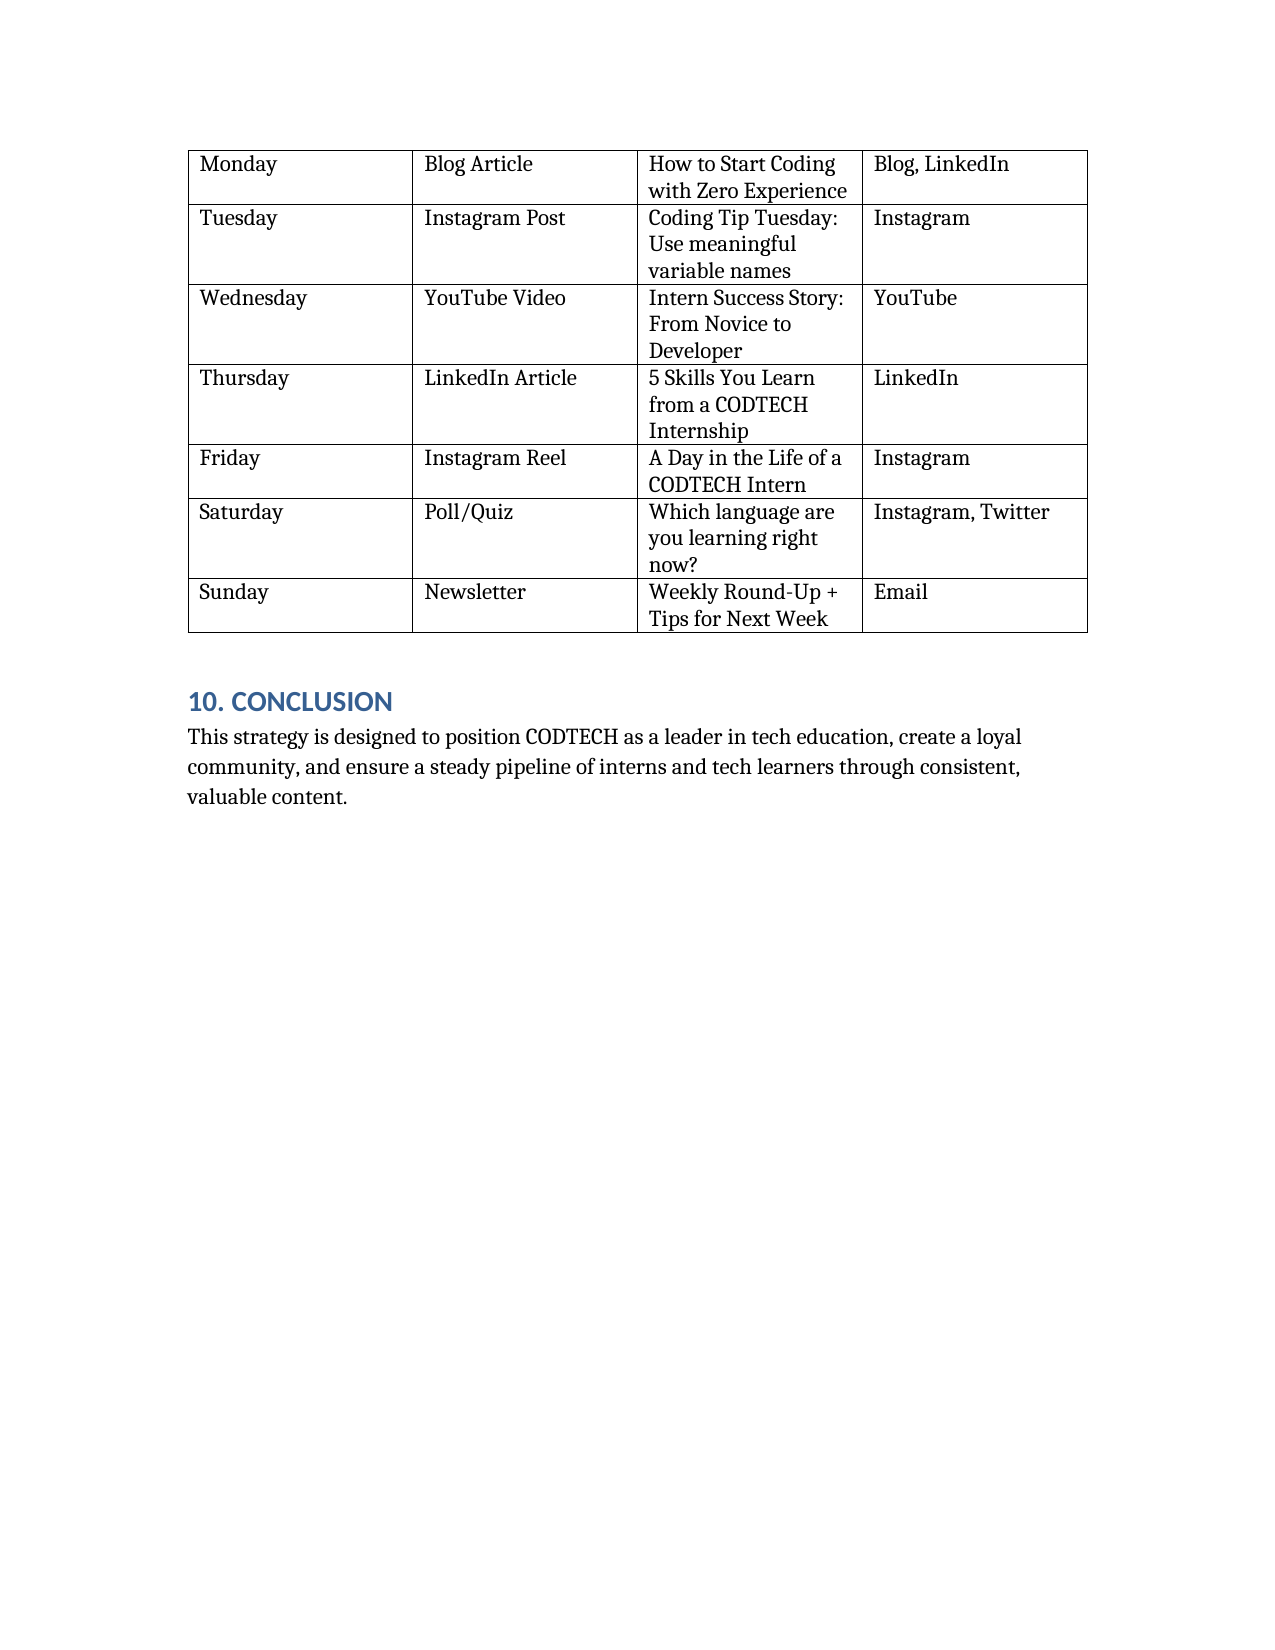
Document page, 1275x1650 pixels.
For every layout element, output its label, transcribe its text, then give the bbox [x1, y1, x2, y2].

table_cell Intern Success Story: From Novice to Developer [638, 285, 862, 364]
table_cell How to Start Coding with Zero Experience [638, 151, 862, 204]
table_cell Tuesday [189, 205, 412, 284]
table_cell Wednesday [189, 285, 412, 364]
table_cell Friday [189, 445, 412, 498]
table_cell Coding Tip Tuesday: Use meaningful variable names [638, 205, 862, 284]
table_cell Instagram [863, 445, 1087, 498]
table_cell LinkedIn [863, 365, 1087, 444]
table_cell Poll/Quiz [413, 499, 637, 578]
table_cell Saturday [189, 499, 412, 578]
table_cell YouTube [863, 285, 1087, 364]
table_cell Instagram Post [413, 205, 637, 284]
table_cell Newsletter [413, 579, 637, 632]
table_cell Blog, LinkedIn [863, 151, 1087, 204]
table_cell 5 Skills You Learn from a CODTECH Internship [638, 365, 862, 444]
table_cell Monday [189, 151, 412, 204]
table_cell Which language are you learning right now? [638, 499, 862, 578]
table_cell Email [863, 579, 1087, 632]
text This strategy is designed to position CODTECH as a leader in tech education, create a loyal community, and ensure a steady pipeline of interns and tech learners through consistent, valuable content. [187, 724, 1087, 810]
subtitle 10. CONCLUSION [187, 683, 1087, 718]
table_cell LinkedIn Article [413, 365, 637, 444]
table_cell Instagram, Twitter [863, 499, 1087, 578]
table_cell Thursday [189, 365, 412, 444]
table_cell A Day in the Life of a CODTECH Intern [638, 445, 862, 498]
table_cell Sunday [189, 579, 412, 632]
table_cell Blog Article [413, 151, 637, 204]
table_cell Instagram Reel [413, 445, 637, 498]
table_cell Instagram [863, 205, 1087, 284]
table_cell Weekly Round-Up + Tips for Next Week [638, 579, 862, 632]
table_cell YouTube Video [413, 285, 637, 364]
